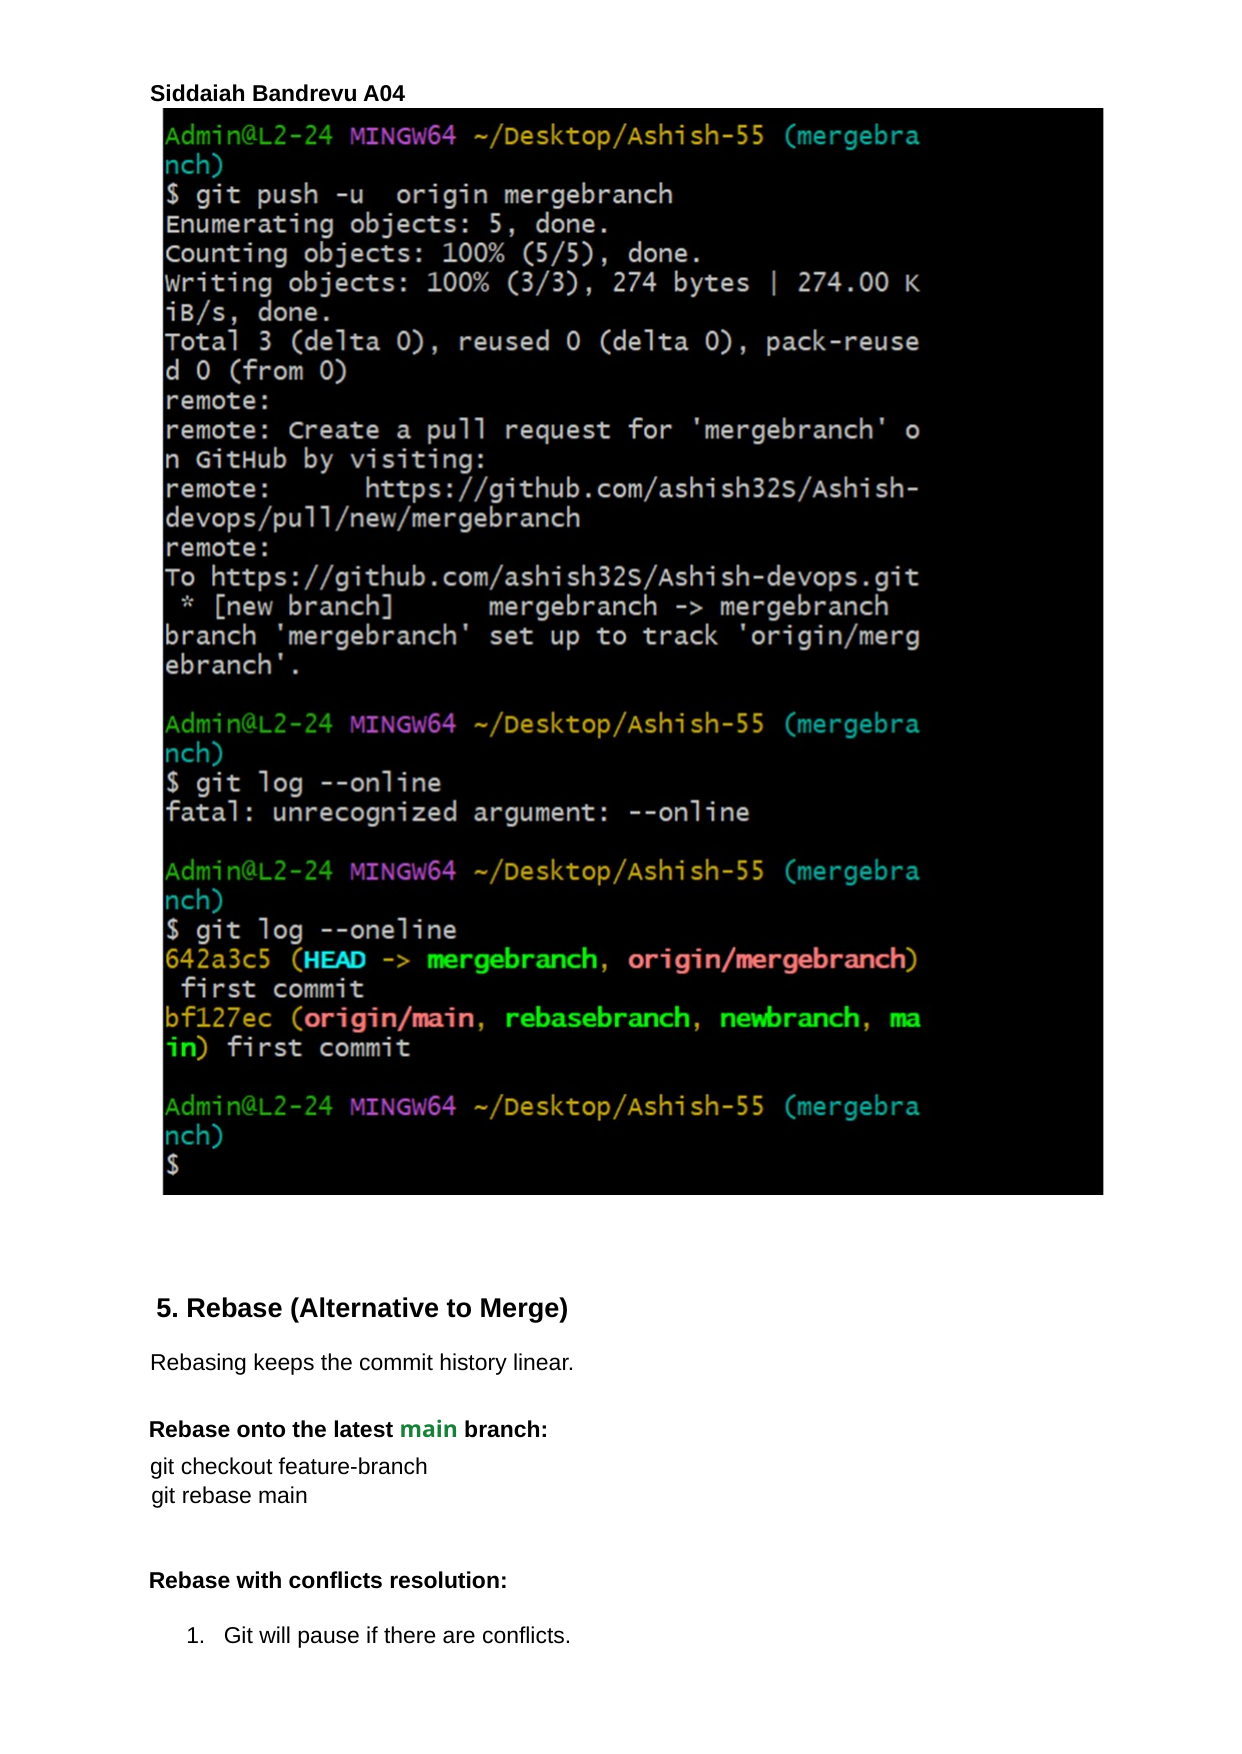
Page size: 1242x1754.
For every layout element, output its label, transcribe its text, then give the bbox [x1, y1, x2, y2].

text Rebase onto the latest main branch: [148, 1413, 1186, 1444]
text Rebasing keeps the commit history linear. [150, 1349, 1121, 1375]
picture [162, 108, 1104, 1195]
text git checkout feature-branch git rebase main [150, 1453, 458, 1508]
text Rebase with conflicts resolution: [148, 1567, 1186, 1593]
list Git will pause if there are conflicts. [186, 1622, 1121, 1649]
subtitle 5. Rebase (Alternative to Merge) [148, 1292, 1186, 1323]
